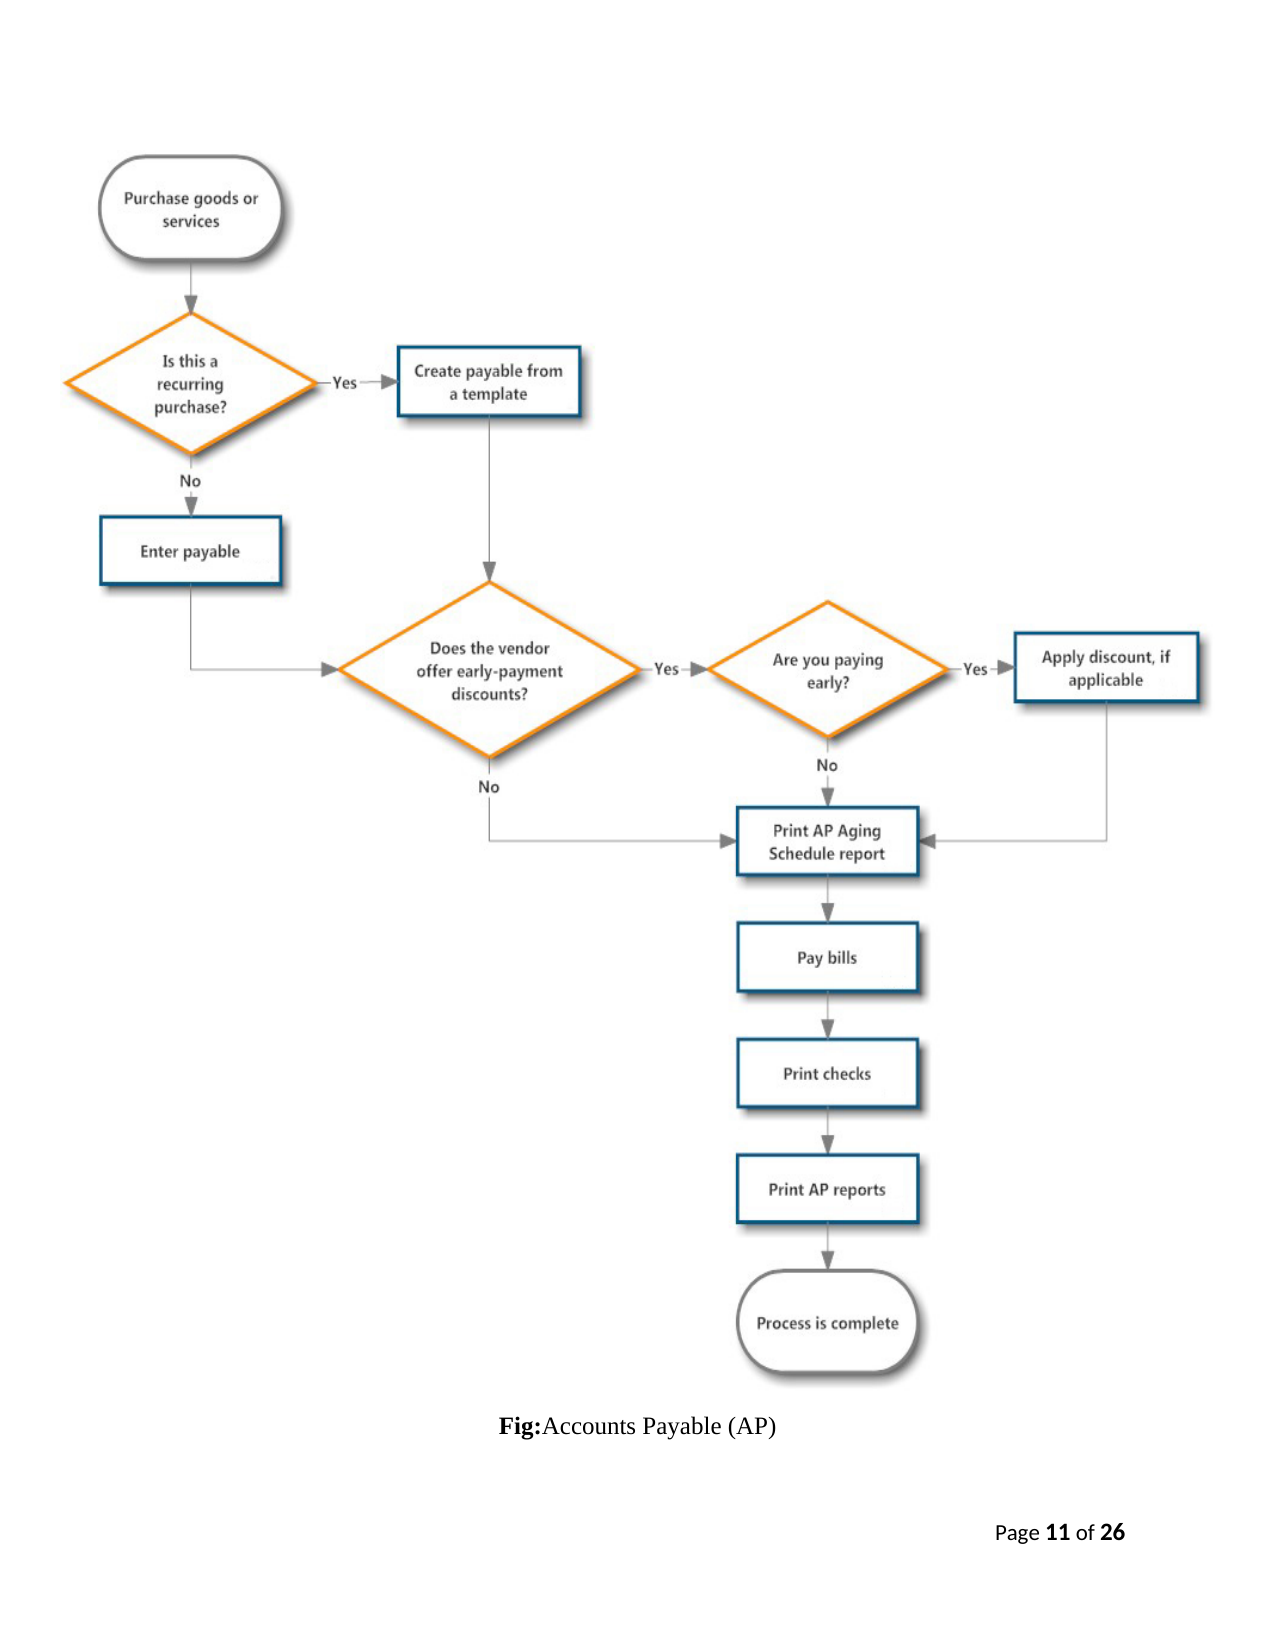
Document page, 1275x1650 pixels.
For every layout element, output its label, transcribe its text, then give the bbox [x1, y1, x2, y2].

text Fig:Accounts Payable (AP) [150, 1411, 1125, 1440]
picture [60, 150, 1215, 1393]
